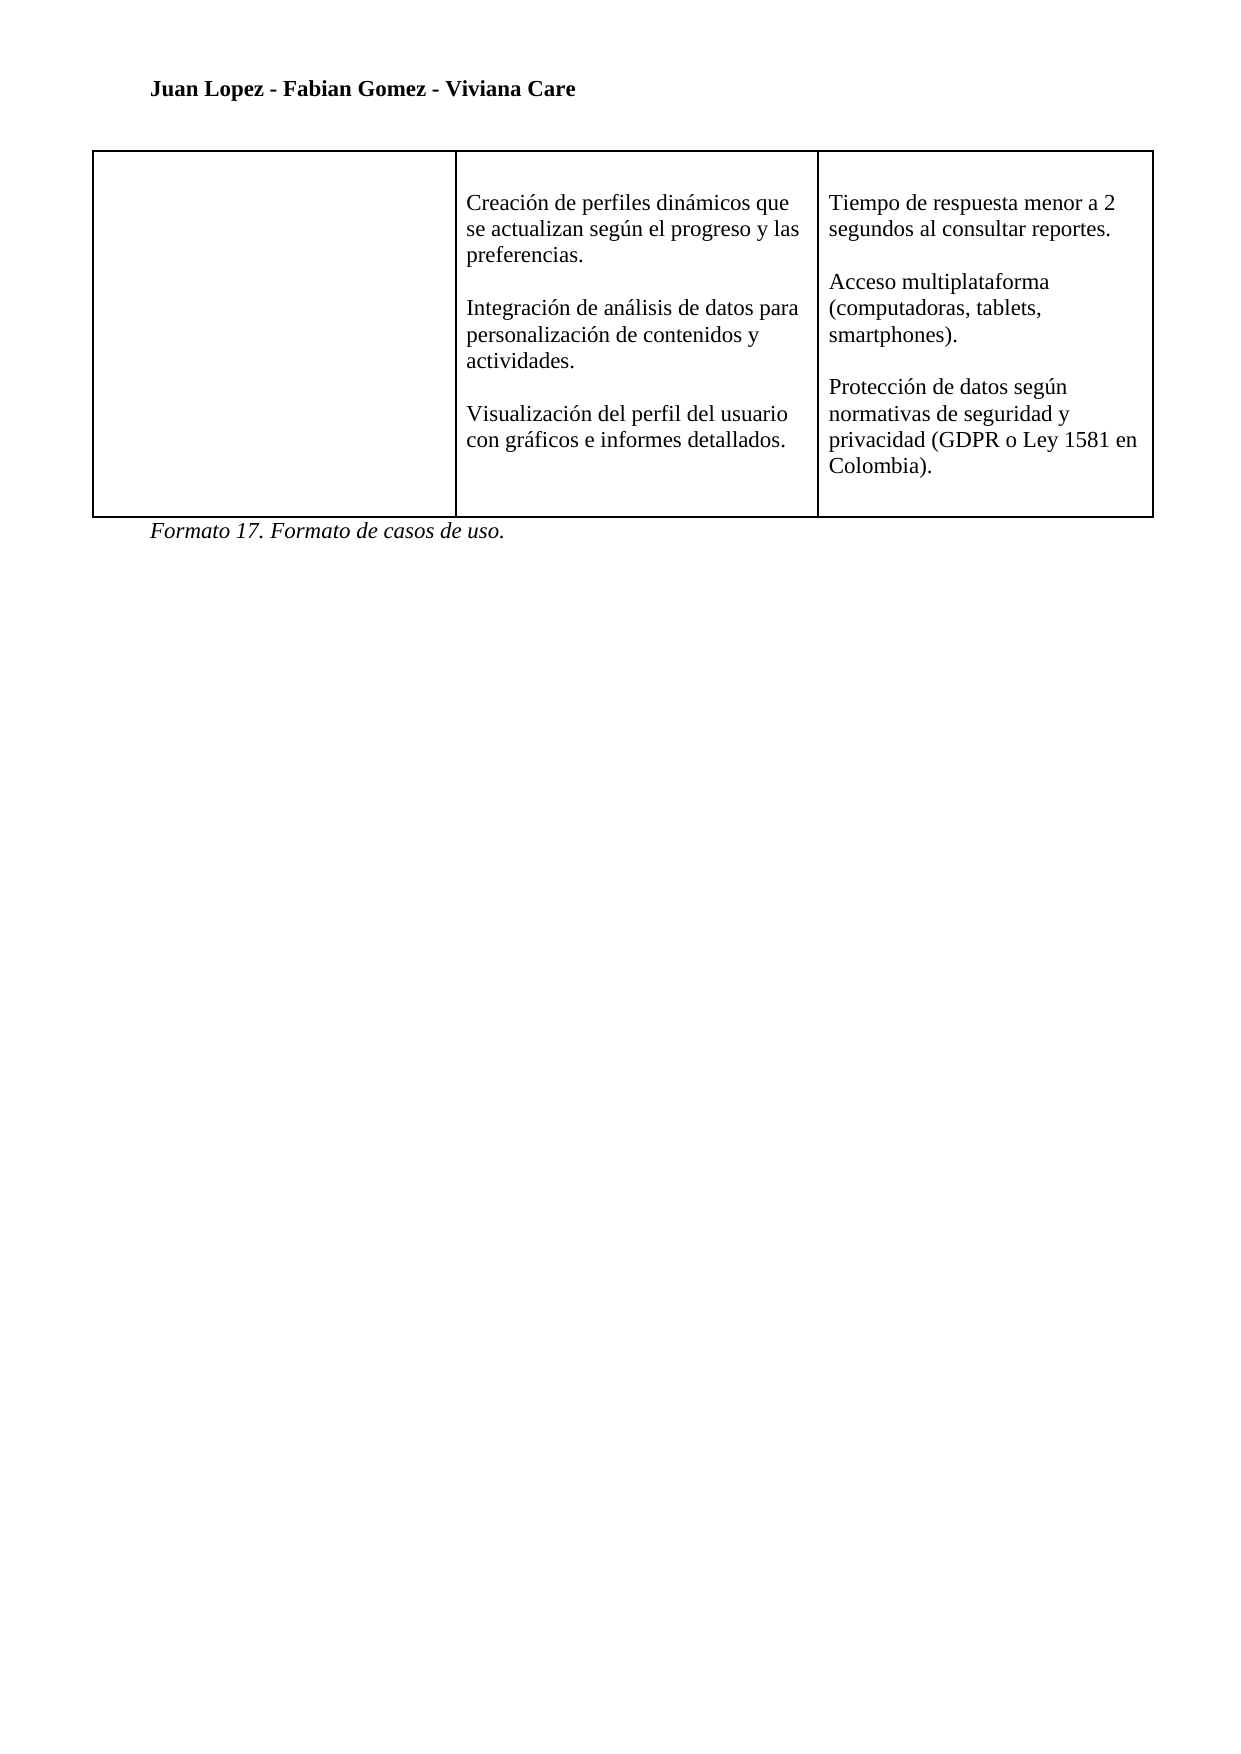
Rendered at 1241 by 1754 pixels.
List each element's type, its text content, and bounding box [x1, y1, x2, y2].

text Formato 17. Formato de casos de uso. [150, 518, 1090, 544]
